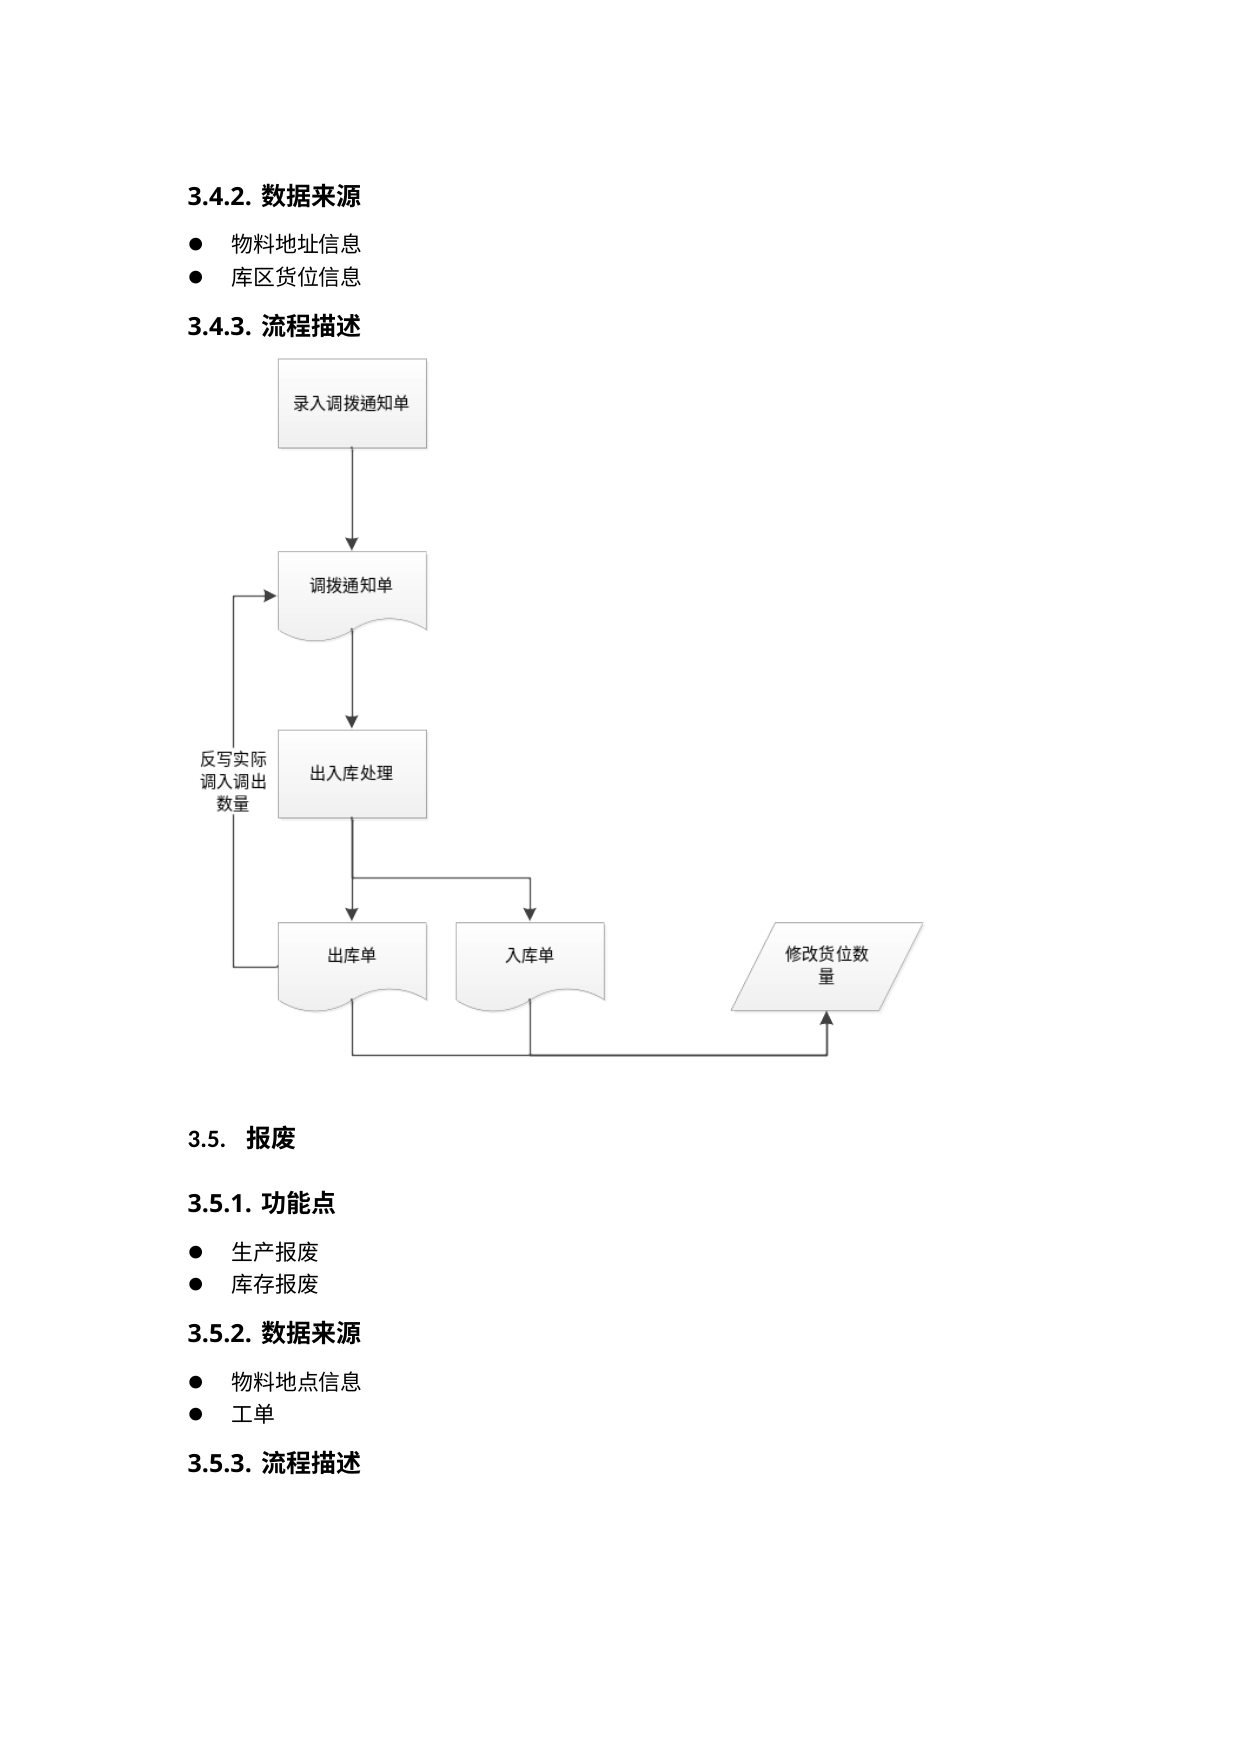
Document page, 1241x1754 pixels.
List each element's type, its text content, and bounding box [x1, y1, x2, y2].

list 物料地点信息 [187, 1364, 1053, 1397]
list 流程描述 [187, 1429, 1053, 1494]
list 生产报废 [187, 1234, 1053, 1267]
list 库区货位信息 [187, 259, 1053, 292]
list 数据来源 [187, 162, 1053, 227]
list 报废 [187, 1104, 1053, 1169]
list 流程描述 [187, 292, 1053, 357]
list 工单 [187, 1397, 1053, 1429]
list 功能点 [187, 1169, 1053, 1234]
list 数据来源 [187, 1299, 1053, 1364]
list 库存报废 [187, 1267, 1053, 1299]
list 物料地址信息 [187, 227, 1053, 259]
